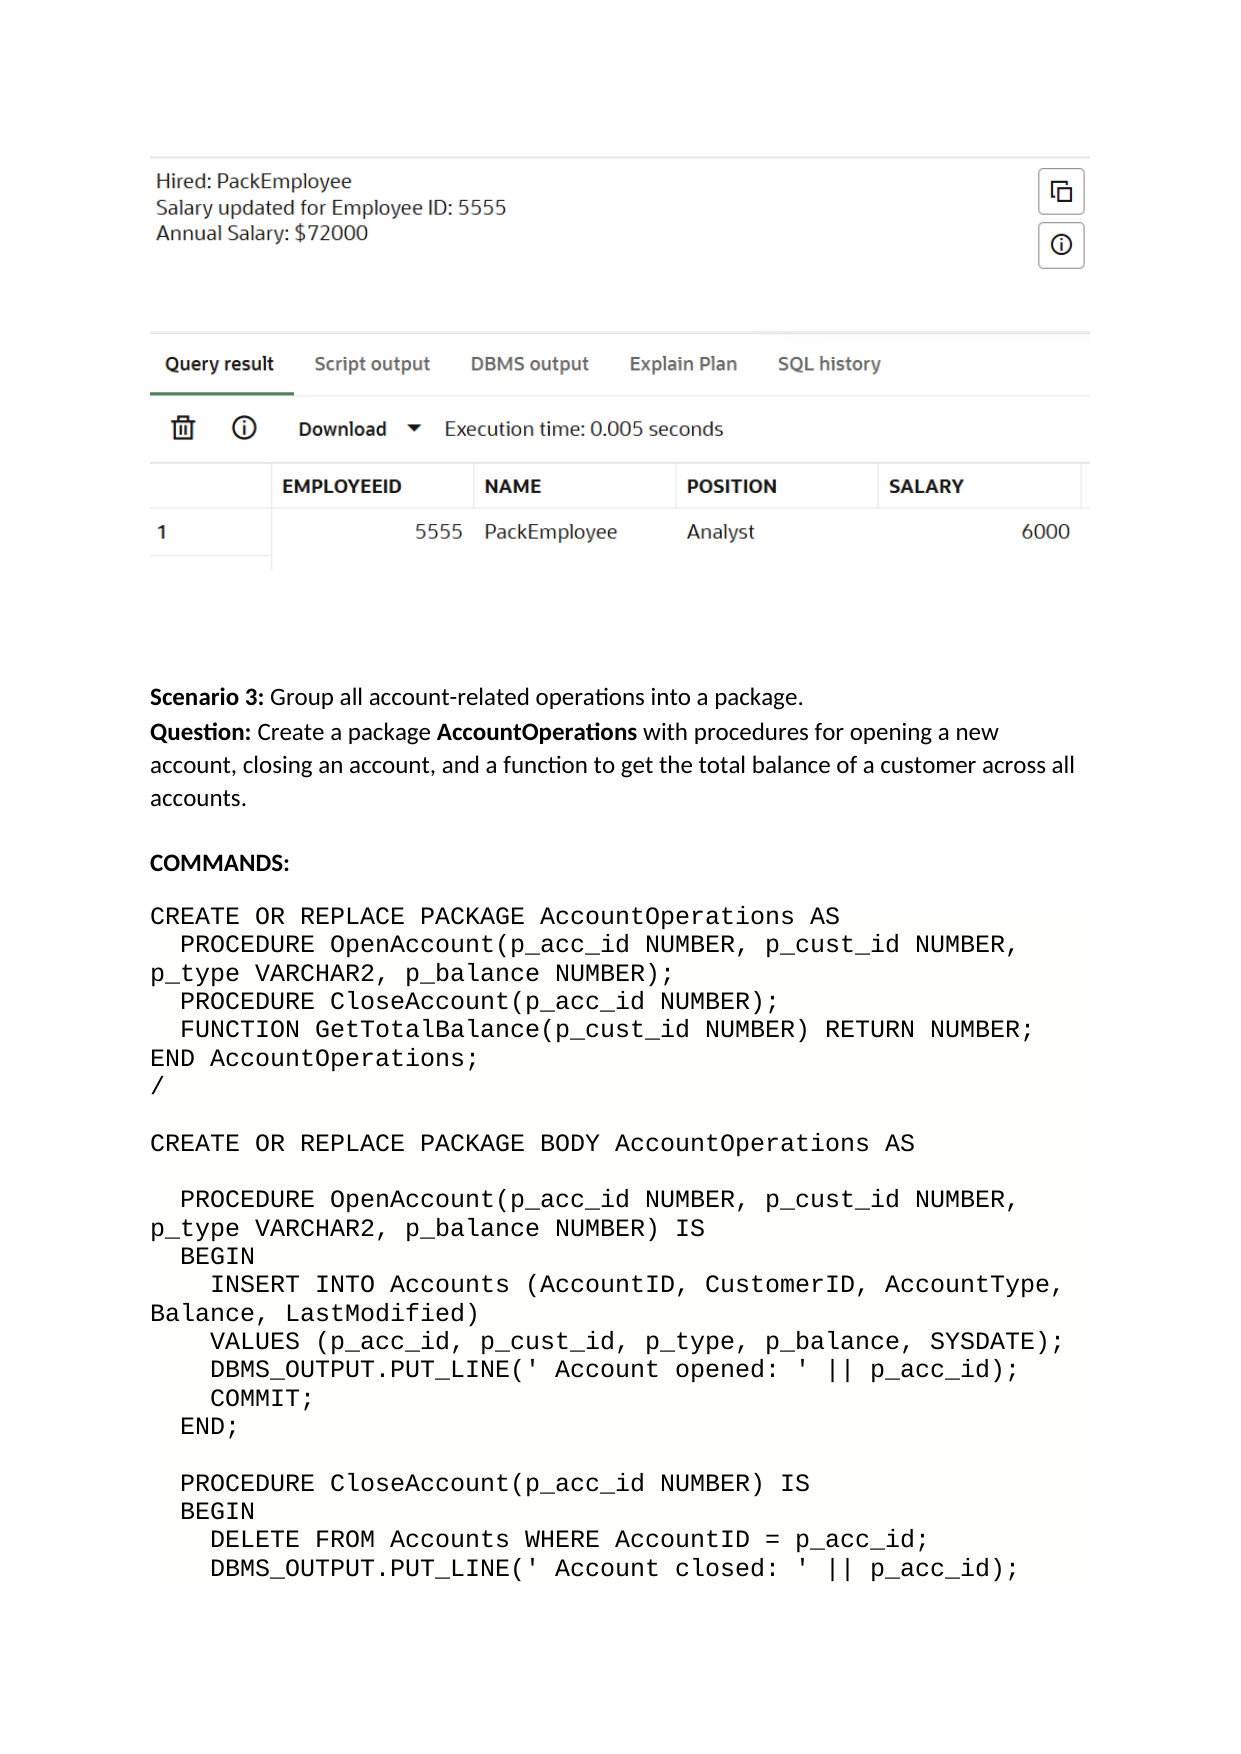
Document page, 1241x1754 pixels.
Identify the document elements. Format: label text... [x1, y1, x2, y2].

text END; [150, 1413, 1090, 1442]
text DBMS_OUTPUT.PUT_LINE(' Account opened: ' || p_acc_id); [150, 1357, 1090, 1385]
text Question: Create a package AccountOperations with procedures for opening a new account, closing an account, and a function to get the total balance of a customer across all accounts. [150, 716, 1090, 812]
picture [150, 150, 1091, 307]
text COMMIT; [150, 1385, 1090, 1413]
text FUNCTION GetTotalBalance(p_cust_id NUMBER) RETURN NUMBER; [150, 1017, 1090, 1045]
text PROCEDURE OpenAccount(p_acc_id NUMBER, p_cust_id NUMBER, p_type VARCHAR2, p_balance NUMBER) IS [150, 1187, 1090, 1243]
text PROCEDURE OpenAccount(p_acc_id NUMBER, p_cust_id NUMBER, p_type VARCHAR2, p_balance NUMBER); [150, 932, 1090, 988]
text END AccountOperations; [150, 1045, 1090, 1073]
text COMMANDS: [150, 848, 1090, 878]
text CREATE OR REPLACE PACKAGE BODY AccountOperations AS [150, 1130, 1090, 1158]
text BEGIN [150, 1243, 1090, 1272]
text DELETE FROM Accounts WHERE AccountID = p_acc_id; [150, 1527, 1090, 1555]
text DBMS_OUTPUT.PUT_LINE(' Account closed: ' || p_acc_id); [150, 1555, 1090, 1583]
text BEGIN [150, 1498, 1090, 1527]
text CREATE OR REPLACE PACKAGE AccountOperations AS [150, 903, 1090, 932]
text VALUES (p_acc_id, p_cust_id, p_type, p_balance, SYSDATE); [150, 1328, 1090, 1357]
text PROCEDURE CloseAccount(p_acc_id NUMBER); [150, 988, 1090, 1017]
text INSERT INTO Accounts (AccountID, CustomerID, AccountType, Balance, LastModified) [150, 1272, 1090, 1328]
text PROCEDURE CloseAccount(p_acc_id NUMBER) IS [150, 1470, 1090, 1498]
picture [150, 331, 1091, 656]
text Scenario 3: Group all account-related operations into a package. [150, 681, 1090, 711]
text / [150, 1073, 1090, 1102]
